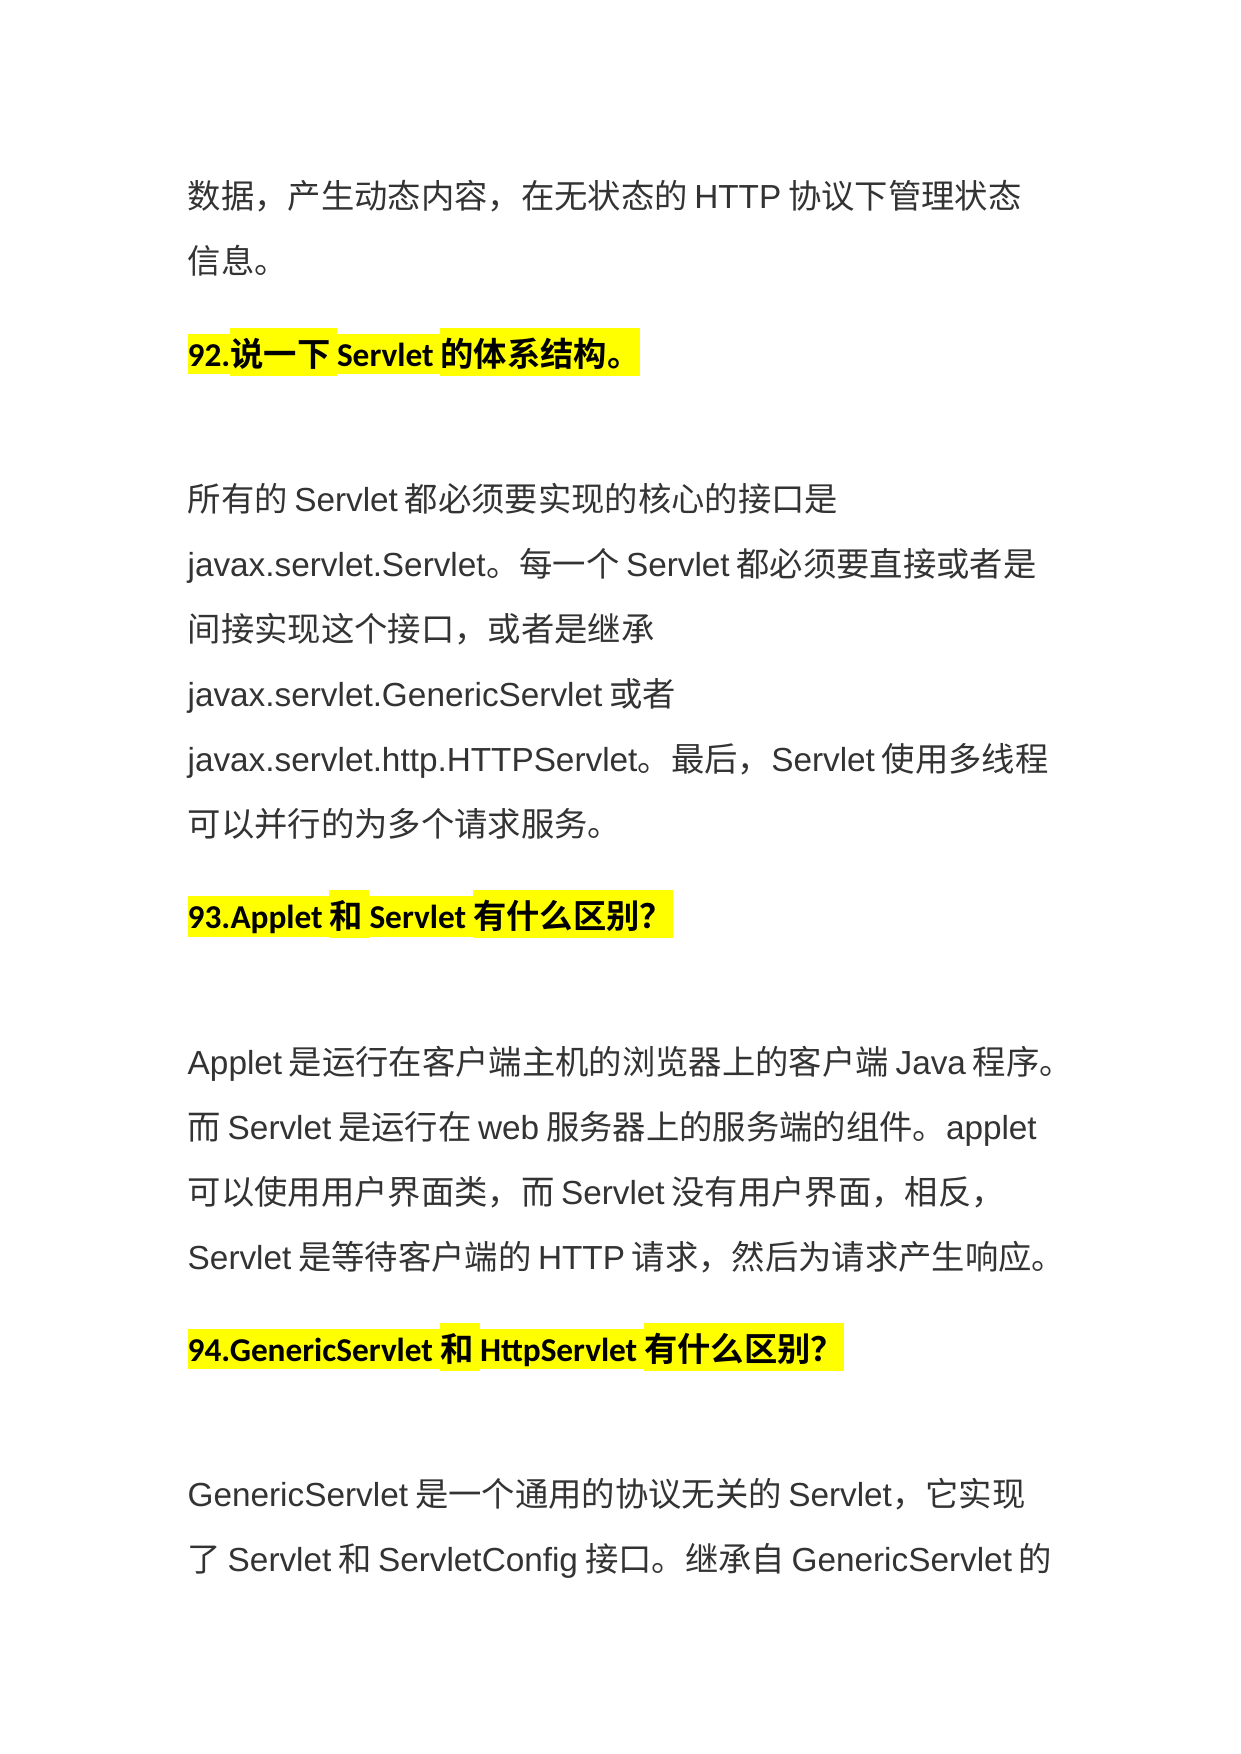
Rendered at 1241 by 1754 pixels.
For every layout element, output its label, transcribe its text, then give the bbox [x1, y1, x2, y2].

subtitle 93.Applet和Servlet有什么区别？ [187, 882, 1053, 947]
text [187, 1460, 1053, 1590]
subtitle 94.GenericServlet和HttpServlet有什么区别？ [187, 1314, 1053, 1379]
text 所有的Servlet都必须要实现的核心的接口是javax.servlet.Servlet。每一个Servlet都必须要直接或者是间接实现这个接口，或者是继承javax.servlet.GenericServlet或者javax.servlet.http.HTTPServlet。最后，Servlet使用多线程可以并行的为多个请求服务。 [187, 464, 1053, 854]
text Applet是运行在客户端主机的浏览器上的客户端Java程序。而Servlet是运行在web服务器上的服务端的组件。applet可以使用用户界面类，而Servlet没有用户界面，相反，Servlet是等待客户端的HTTP请求，然后为请求产生响应。 [187, 1027, 1053, 1287]
subtitle 92.说一下Servlet的体系结构。 [187, 319, 1053, 384]
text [187, 162, 1053, 292]
